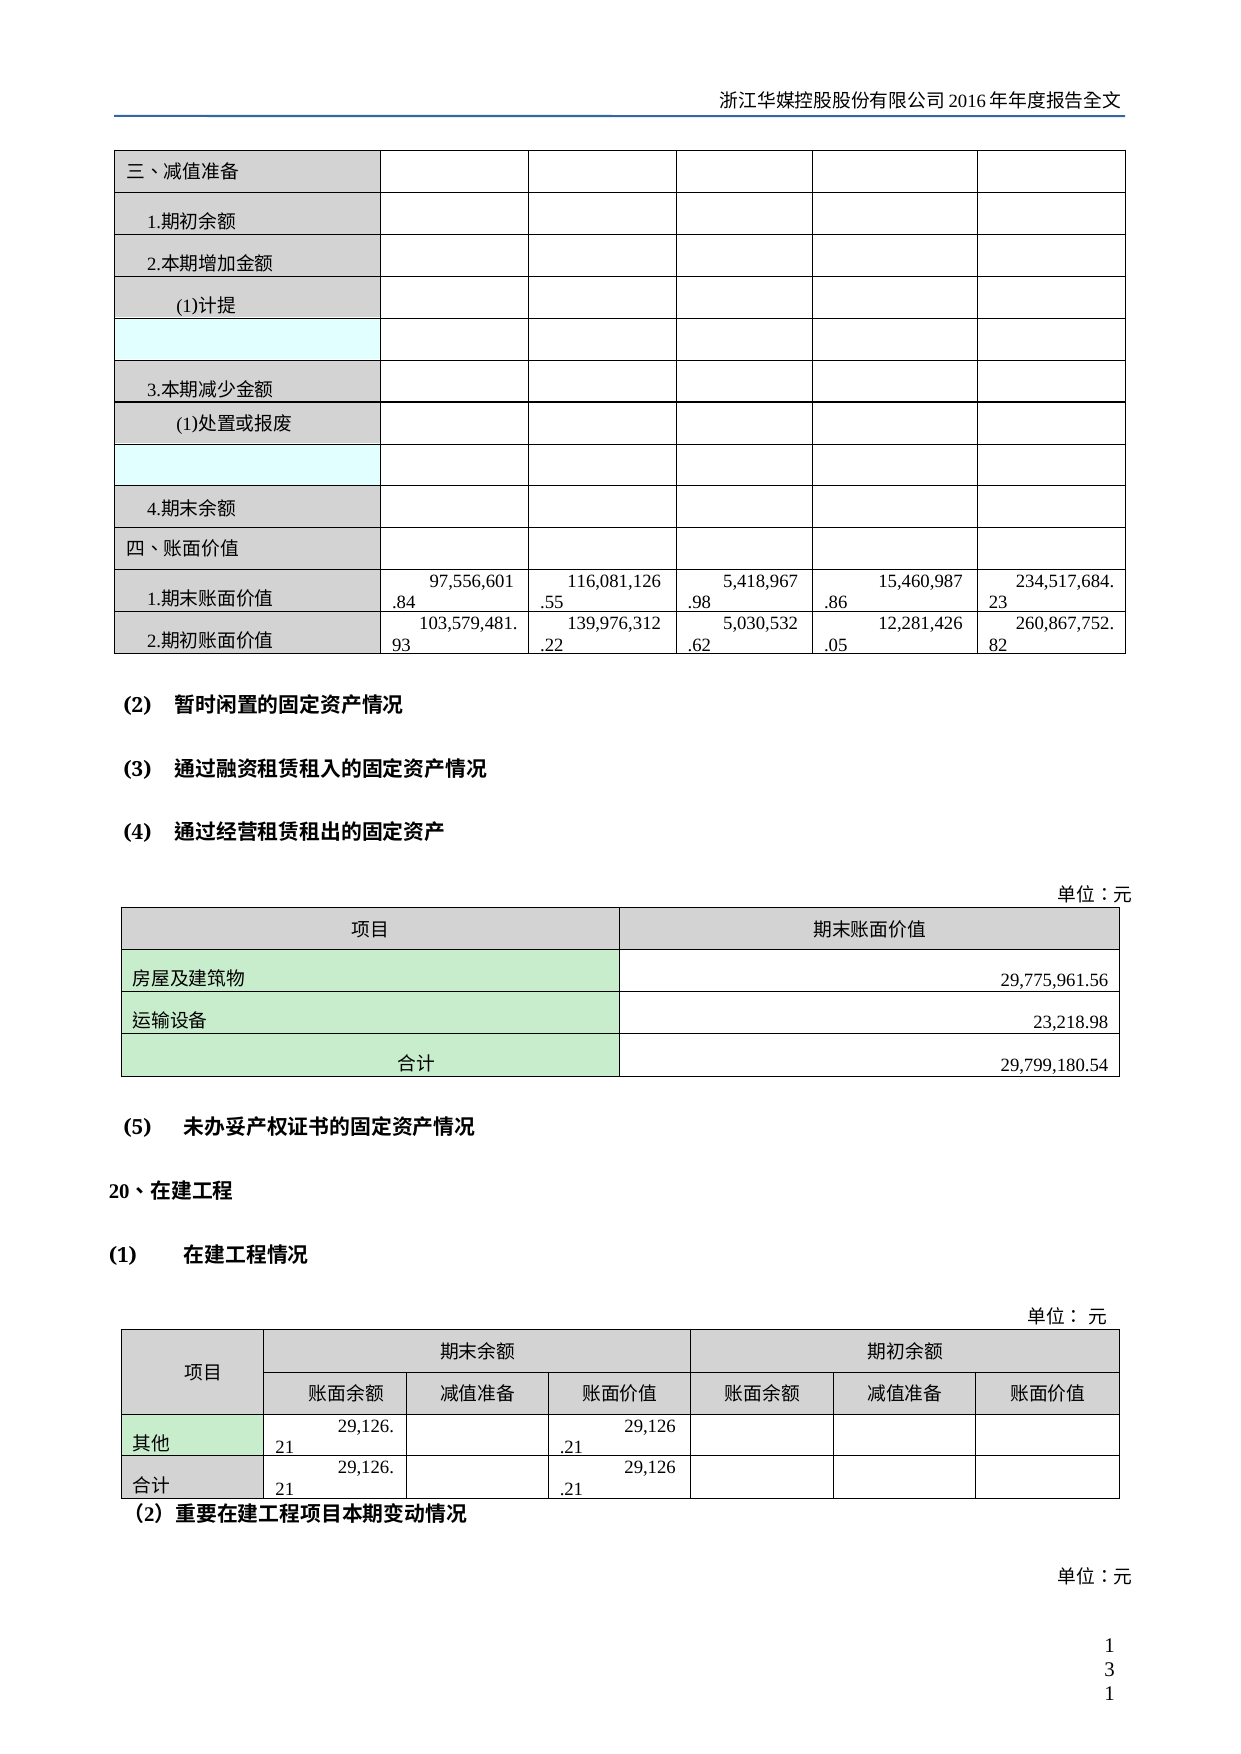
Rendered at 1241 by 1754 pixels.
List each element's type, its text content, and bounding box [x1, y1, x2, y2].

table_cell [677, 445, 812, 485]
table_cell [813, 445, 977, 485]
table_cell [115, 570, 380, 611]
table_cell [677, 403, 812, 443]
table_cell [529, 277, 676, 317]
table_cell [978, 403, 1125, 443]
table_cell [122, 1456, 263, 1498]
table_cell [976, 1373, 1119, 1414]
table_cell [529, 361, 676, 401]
list 未办妥产权证书的固定资产情况 [108, 1112, 1132, 1141]
text （2）重要在建工程项目本期变动情况 [108, 1499, 1132, 1528]
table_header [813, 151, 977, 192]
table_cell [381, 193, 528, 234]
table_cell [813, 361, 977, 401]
text 单位： 元 [1027, 1304, 1132, 1329]
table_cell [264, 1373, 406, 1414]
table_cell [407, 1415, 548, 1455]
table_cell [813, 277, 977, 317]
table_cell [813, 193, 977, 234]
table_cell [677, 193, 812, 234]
list 通过经营租赁租出的固定资产 [108, 817, 1132, 846]
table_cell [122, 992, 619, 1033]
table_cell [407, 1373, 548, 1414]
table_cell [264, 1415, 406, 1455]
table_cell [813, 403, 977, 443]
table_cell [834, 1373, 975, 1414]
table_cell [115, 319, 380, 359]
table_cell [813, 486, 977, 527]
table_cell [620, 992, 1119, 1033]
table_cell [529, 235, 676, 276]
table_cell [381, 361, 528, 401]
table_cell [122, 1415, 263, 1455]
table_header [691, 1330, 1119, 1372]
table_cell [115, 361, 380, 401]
list 暂时闲置的固定资产情况 [108, 690, 1132, 718]
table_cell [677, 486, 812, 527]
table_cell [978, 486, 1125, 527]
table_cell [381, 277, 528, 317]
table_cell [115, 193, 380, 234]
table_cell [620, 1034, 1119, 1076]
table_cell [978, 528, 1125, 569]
text 单位：元 [108, 1563, 1132, 1589]
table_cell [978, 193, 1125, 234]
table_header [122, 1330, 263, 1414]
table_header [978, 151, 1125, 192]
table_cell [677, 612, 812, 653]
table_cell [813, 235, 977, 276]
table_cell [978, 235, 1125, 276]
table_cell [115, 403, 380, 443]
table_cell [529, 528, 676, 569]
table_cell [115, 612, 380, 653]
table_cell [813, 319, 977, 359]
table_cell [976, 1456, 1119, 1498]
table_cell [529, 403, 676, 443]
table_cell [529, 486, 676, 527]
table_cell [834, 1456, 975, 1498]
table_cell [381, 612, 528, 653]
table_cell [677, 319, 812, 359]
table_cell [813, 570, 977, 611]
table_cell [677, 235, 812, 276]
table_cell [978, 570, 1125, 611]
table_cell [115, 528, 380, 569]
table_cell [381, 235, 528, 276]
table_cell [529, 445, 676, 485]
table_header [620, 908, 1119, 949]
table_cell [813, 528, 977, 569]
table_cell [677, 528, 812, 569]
list 在建工程情况 [108, 1240, 1132, 1268]
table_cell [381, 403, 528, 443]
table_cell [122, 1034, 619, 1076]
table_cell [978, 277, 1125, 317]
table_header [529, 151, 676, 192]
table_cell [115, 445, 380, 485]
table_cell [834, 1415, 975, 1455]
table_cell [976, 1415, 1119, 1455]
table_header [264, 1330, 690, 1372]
text 20、在建工程 [108, 1176, 1132, 1204]
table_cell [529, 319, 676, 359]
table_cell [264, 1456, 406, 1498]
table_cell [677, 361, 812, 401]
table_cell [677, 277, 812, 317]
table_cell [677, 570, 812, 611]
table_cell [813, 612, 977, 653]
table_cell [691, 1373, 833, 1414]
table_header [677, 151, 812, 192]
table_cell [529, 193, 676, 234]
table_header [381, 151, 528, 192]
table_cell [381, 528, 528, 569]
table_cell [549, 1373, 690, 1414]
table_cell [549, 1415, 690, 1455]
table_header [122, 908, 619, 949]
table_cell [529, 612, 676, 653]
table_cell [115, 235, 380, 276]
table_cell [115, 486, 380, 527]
text 单位：元 [108, 881, 1132, 907]
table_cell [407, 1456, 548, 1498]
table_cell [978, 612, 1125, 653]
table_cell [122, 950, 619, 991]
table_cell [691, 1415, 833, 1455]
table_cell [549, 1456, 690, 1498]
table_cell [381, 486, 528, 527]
list 通过融资租赁租入的固定资产情况 [108, 754, 1132, 782]
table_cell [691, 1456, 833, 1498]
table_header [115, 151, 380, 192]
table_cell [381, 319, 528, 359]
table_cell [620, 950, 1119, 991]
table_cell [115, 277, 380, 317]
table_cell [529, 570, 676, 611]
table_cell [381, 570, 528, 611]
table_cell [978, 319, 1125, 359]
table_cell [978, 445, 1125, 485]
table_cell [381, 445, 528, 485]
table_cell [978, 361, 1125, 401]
